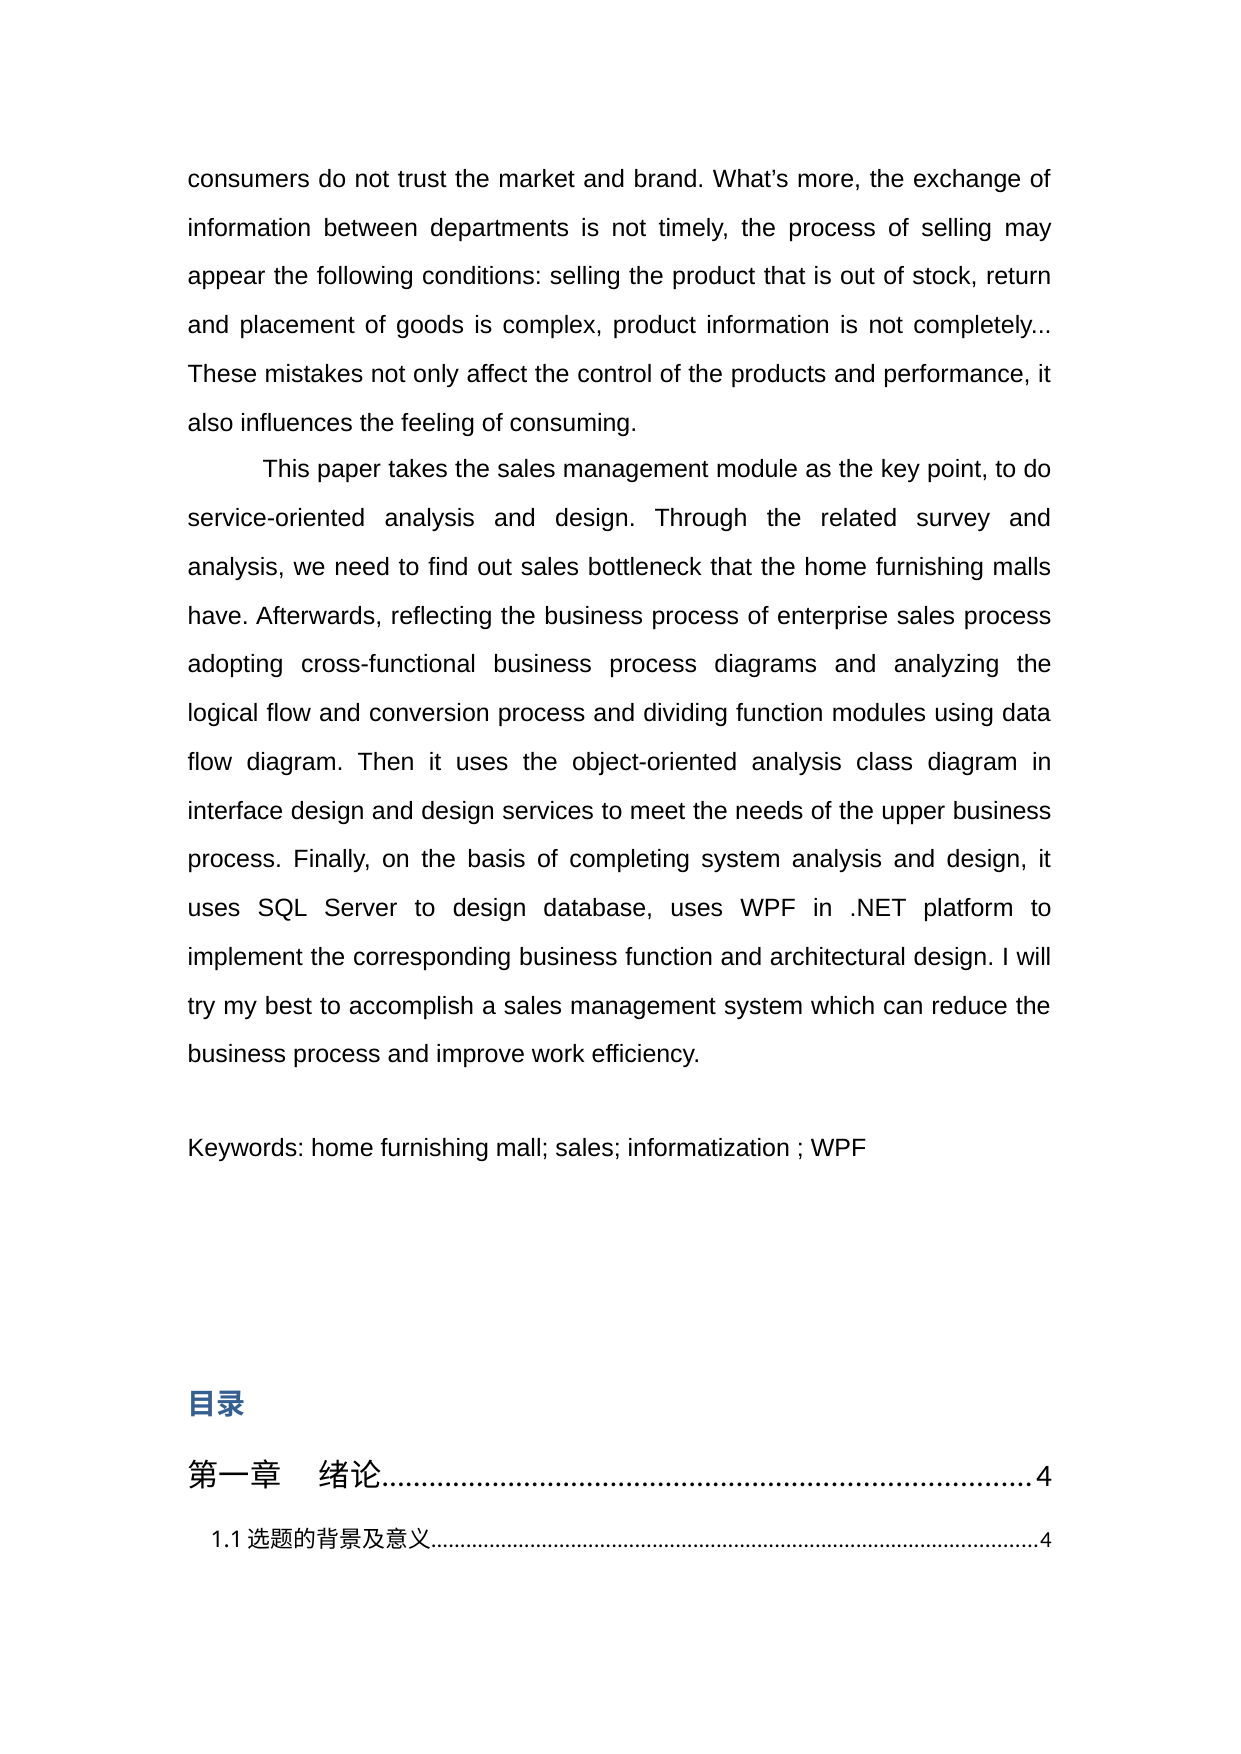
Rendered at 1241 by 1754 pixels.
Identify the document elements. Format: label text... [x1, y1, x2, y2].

text Keywords: home furnishing mall; sales; informatization ; WPF [187, 1131, 1053, 1164]
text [187, 162, 1053, 438]
text This paper takes the sales management module as the key point, to do service-oriented analysis and design. Through the related survey and analysis, we need to find out sales bottleneck that the home furnishing malls have. Afterwards, reflecting the business process of enterprise sales process adopting cross-functional business process diagrams and analyzing the logical flow and conversion process and dividing function modules using data flow diagram. Then it uses the object-oriented analysis class diagram in interface design and design services to meet the needs of the upper business process. Finally, on the basis of completing system analysis and design, it uses SQL Server to design database, uses WPF in .NET platform to implement the corresponding business function and architectural design. I will try my best to accomplish a sales management system which can reduce the business process and improve work efficiency. [187, 453, 1053, 1070]
